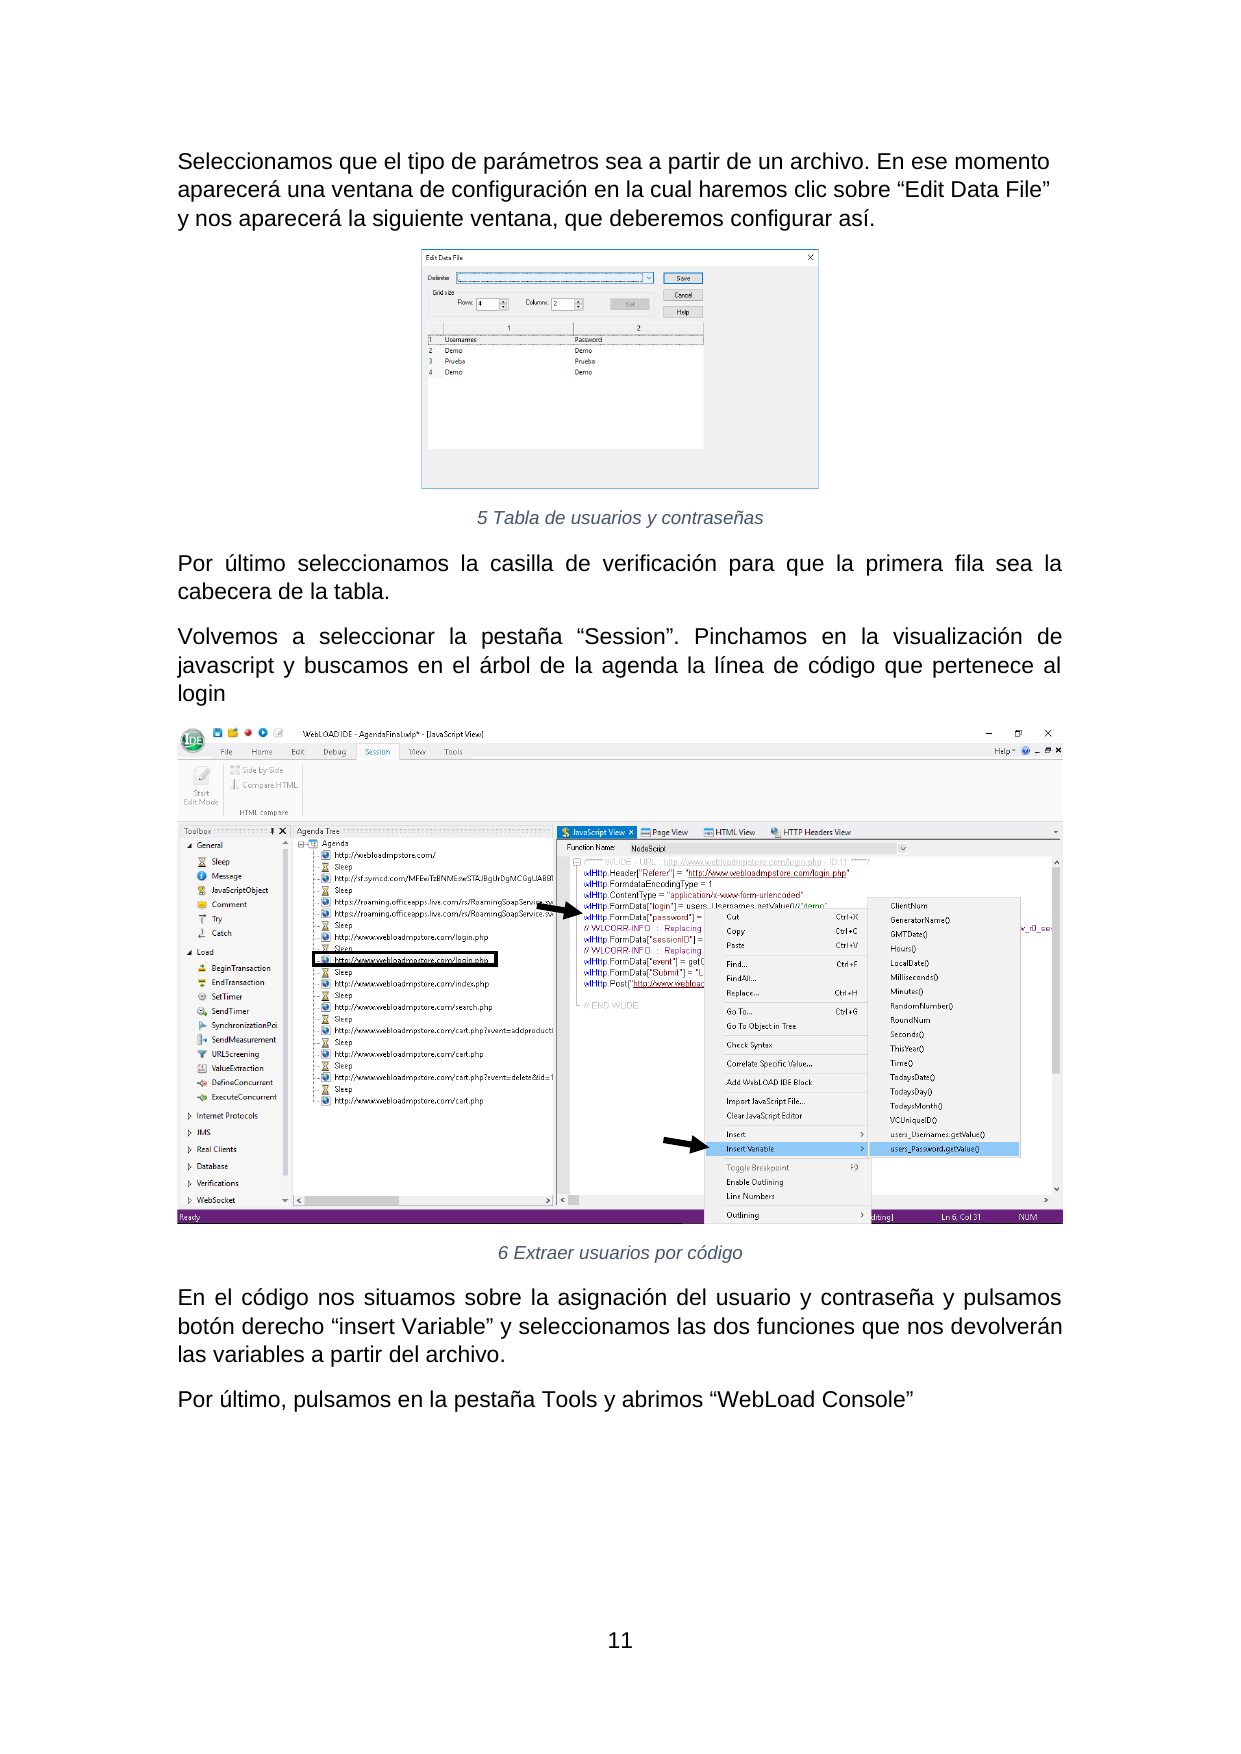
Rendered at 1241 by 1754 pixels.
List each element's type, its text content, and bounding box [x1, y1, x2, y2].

picture [177, 725, 1063, 1224]
text En el código nos situamos sobre la asignación del usuario y contraseña y pulsamos botón derecho “insert Variable” y seleccionamos las dos funciones que nos devolverán las variables a partir del archivo. [177, 1284, 1063, 1367]
picture [421, 249, 819, 489]
text Volvemos a seleccionar la pestaña “Session”. Pinchamos en la visualización de javascript y buscamos en el árbol de la agenda la línea de código que pertenece al login [177, 623, 1063, 706]
text 6 Extraer usuarios por código [177, 1242, 1063, 1263]
text Por último seleccionamos la casilla de verificación para que la primera fila sea la cabecera de la tabla. [177, 549, 1063, 604]
text Por último, pulsamos en la pestaña Tools y abrimos “WebLoad Console” [177, 1386, 1063, 1413]
text 5 Tabla de usuarios y contraseñas [177, 507, 1063, 529]
text Seleccionamos que el tipo de parámetros sea a partir de un archivo. En ese momento aparecerá una ventana de configuración en la cual haremos clic sobre “Edit Data File” y nos aparecerá la siguiente ventana, que deberemos configurar así. [177, 148, 1063, 231]
